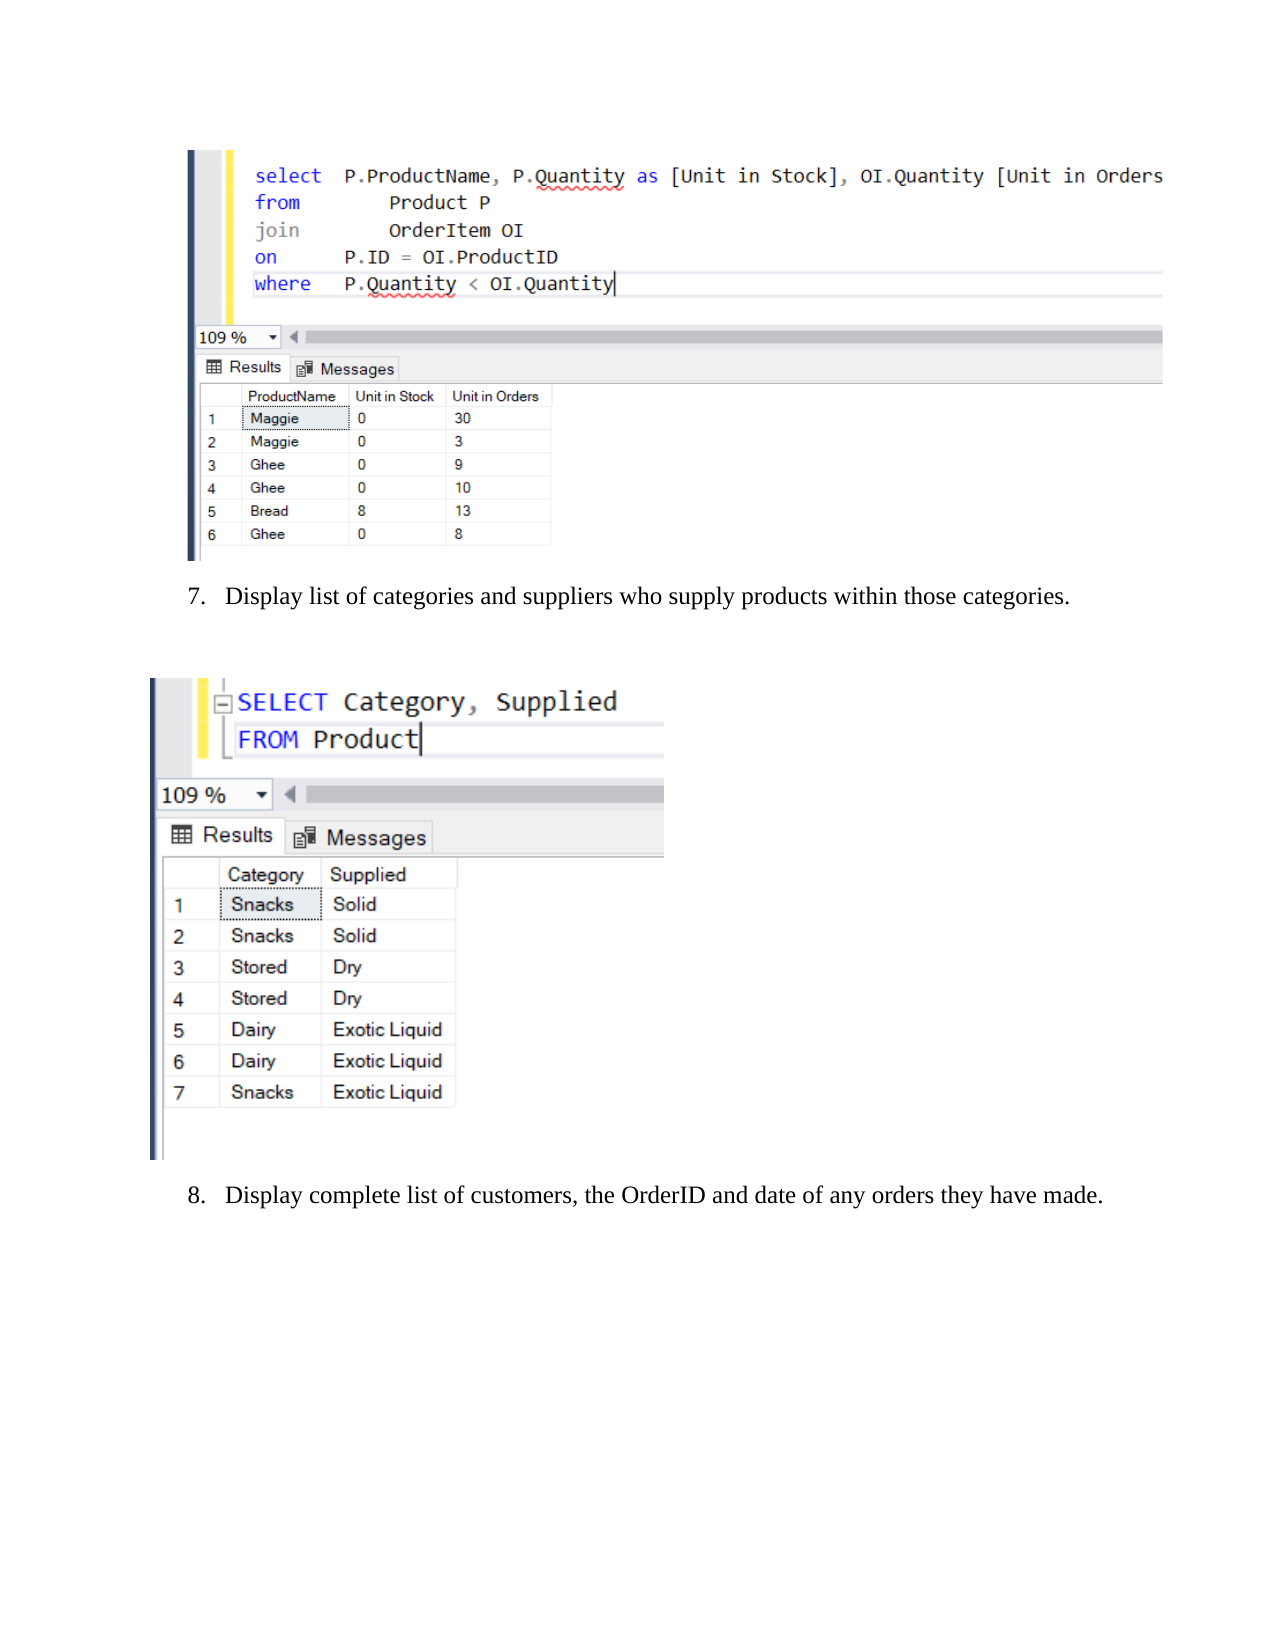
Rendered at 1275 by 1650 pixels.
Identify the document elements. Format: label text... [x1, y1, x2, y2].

list Display complete list of customers, the OrderID and date of any orders they have made. [206, 1181, 1125, 1209]
list Display list of categories and suppliers who supply products within those categories. [206, 581, 1125, 610]
picture [187, 150, 1163, 561]
picture [150, 678, 664, 1160]
